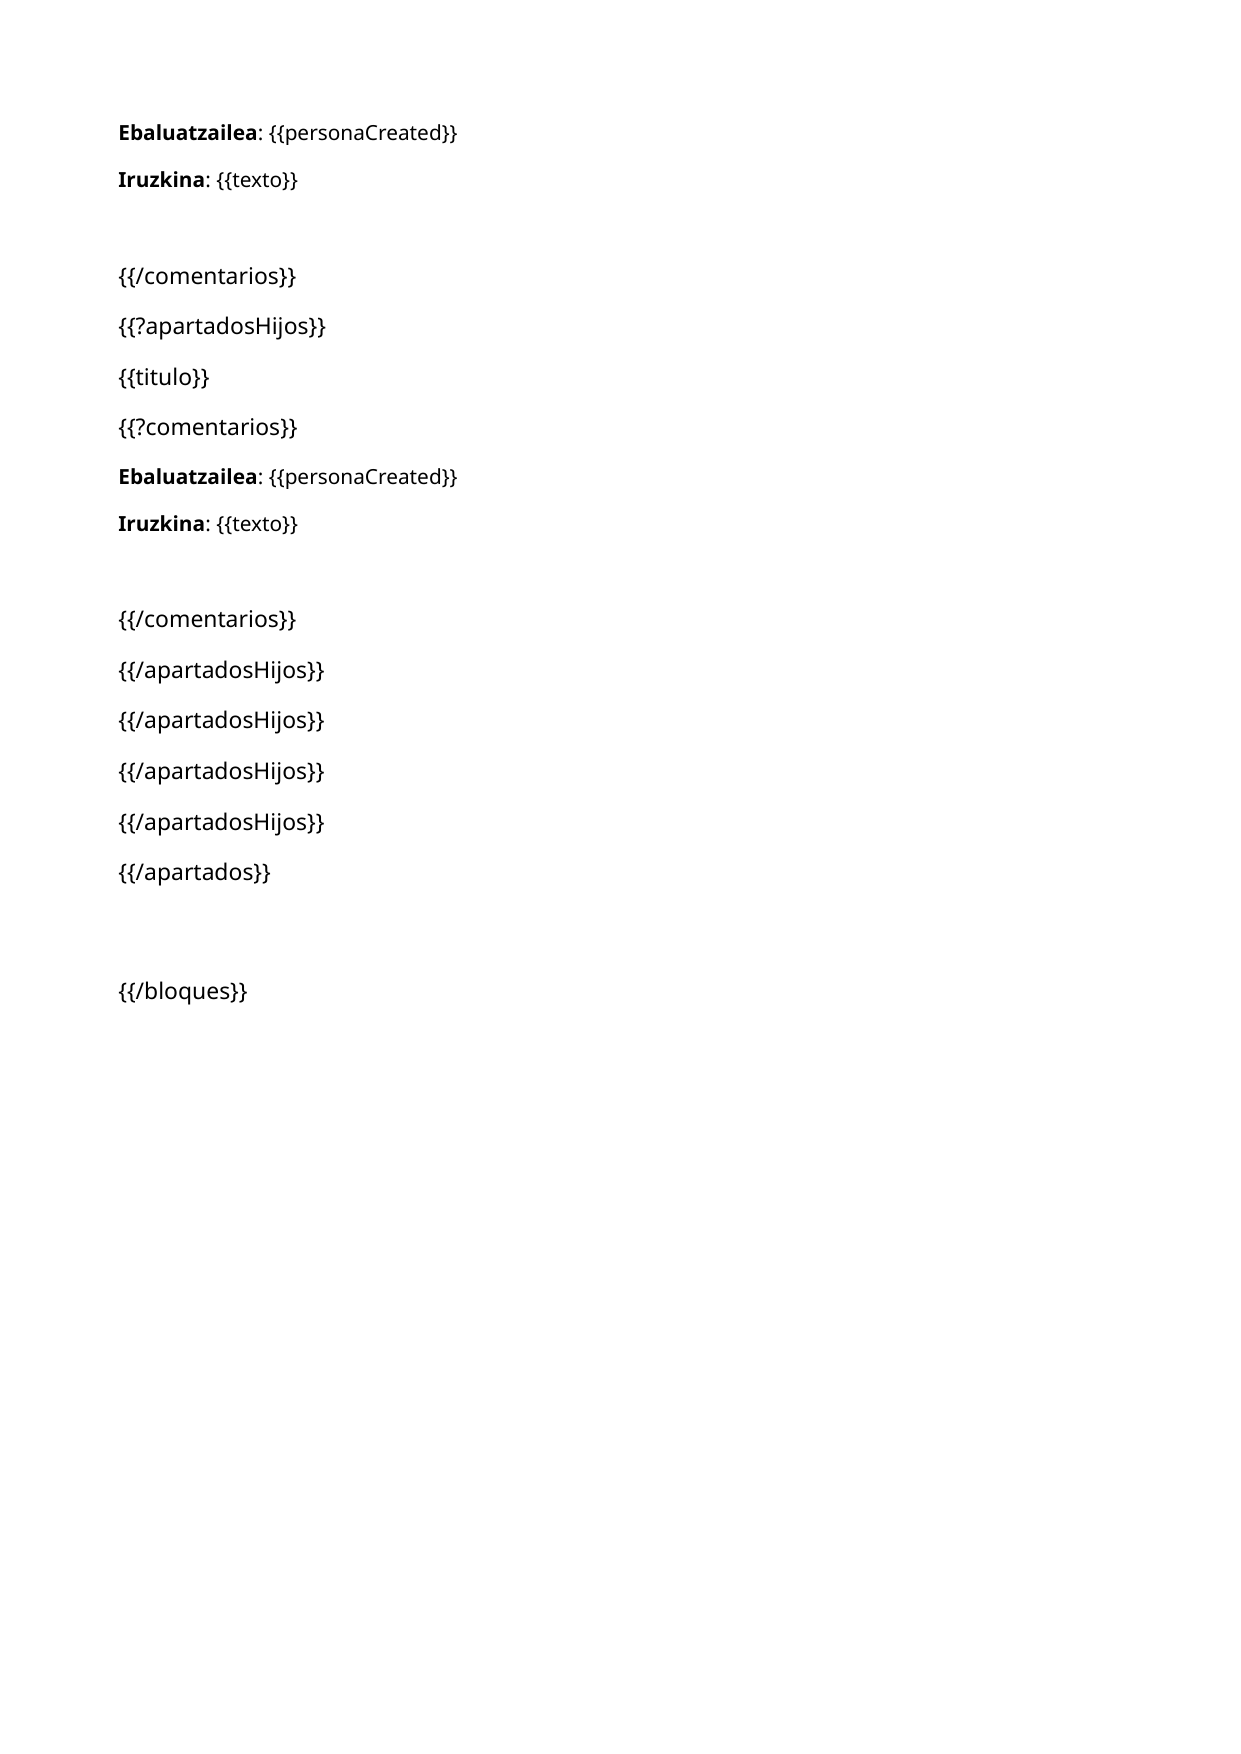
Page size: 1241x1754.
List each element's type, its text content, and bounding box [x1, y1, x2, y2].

text Iruzkina: {{texto}} [118, 509, 1122, 537]
text {{/apartados}} [118, 856, 1122, 956]
text {{/apartadosHijos}} [118, 755, 1122, 786]
text {{/apartadosHijos}} [118, 704, 1122, 736]
text {{/apartadosHijos}} [118, 654, 1122, 685]
text {{?apartadosHijos}} [118, 310, 1122, 341]
text {{/comentarios}} [118, 603, 1122, 634]
text {{?comentarios}} [118, 411, 1122, 442]
text {{titulo}} [118, 361, 1122, 392]
text Iruzkina: {{texto}} [118, 165, 1122, 194]
text Ebaluatzailea: {{personaCreated}} [118, 118, 1122, 147]
text Ebaluatzailea: {{personaCreated}} [118, 462, 1122, 490]
text {{/apartadosHijos}} [118, 805, 1122, 837]
list {{/bloques}} [118, 975, 1122, 1006]
text {{/comentarios}} [118, 260, 1122, 291]
